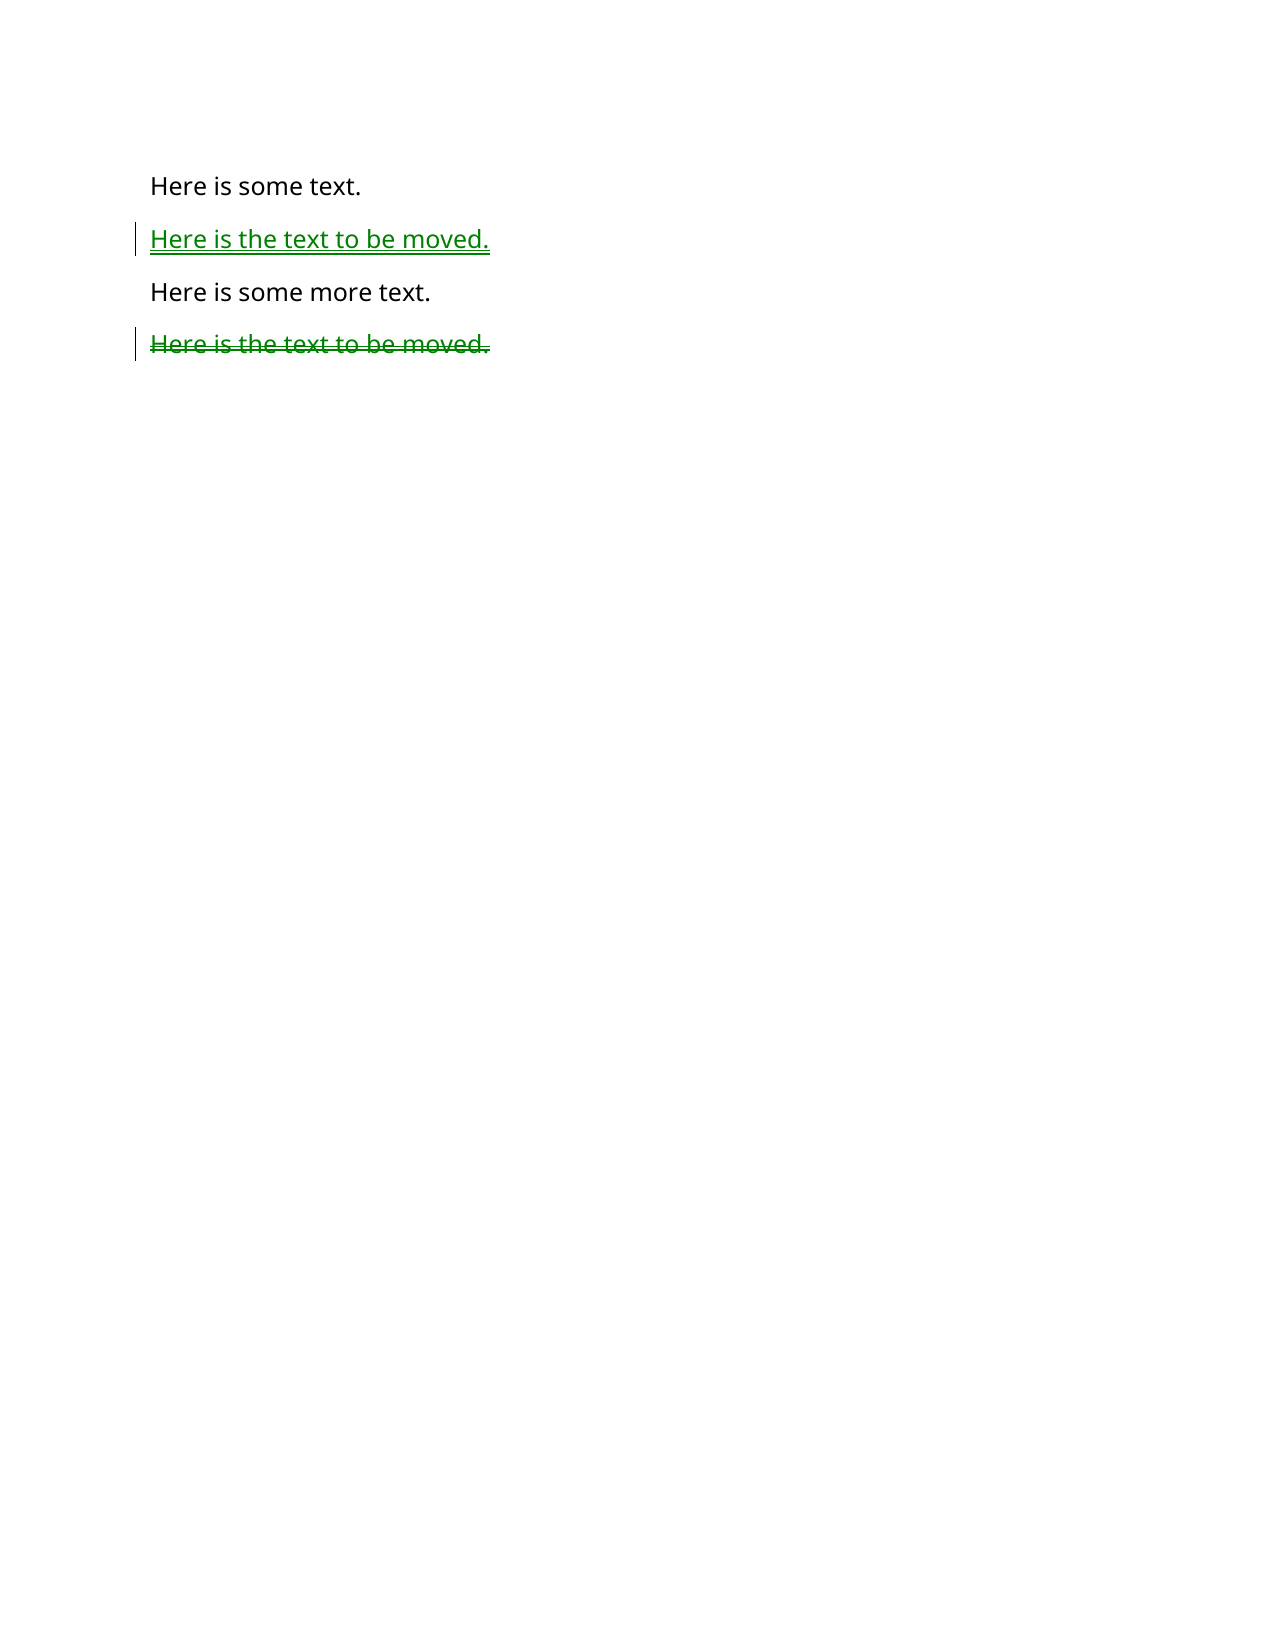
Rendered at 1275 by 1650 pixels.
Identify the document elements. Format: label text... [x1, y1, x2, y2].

text Here is some more text. [150, 274, 1125, 308]
text Here is some text. [150, 169, 1125, 203]
